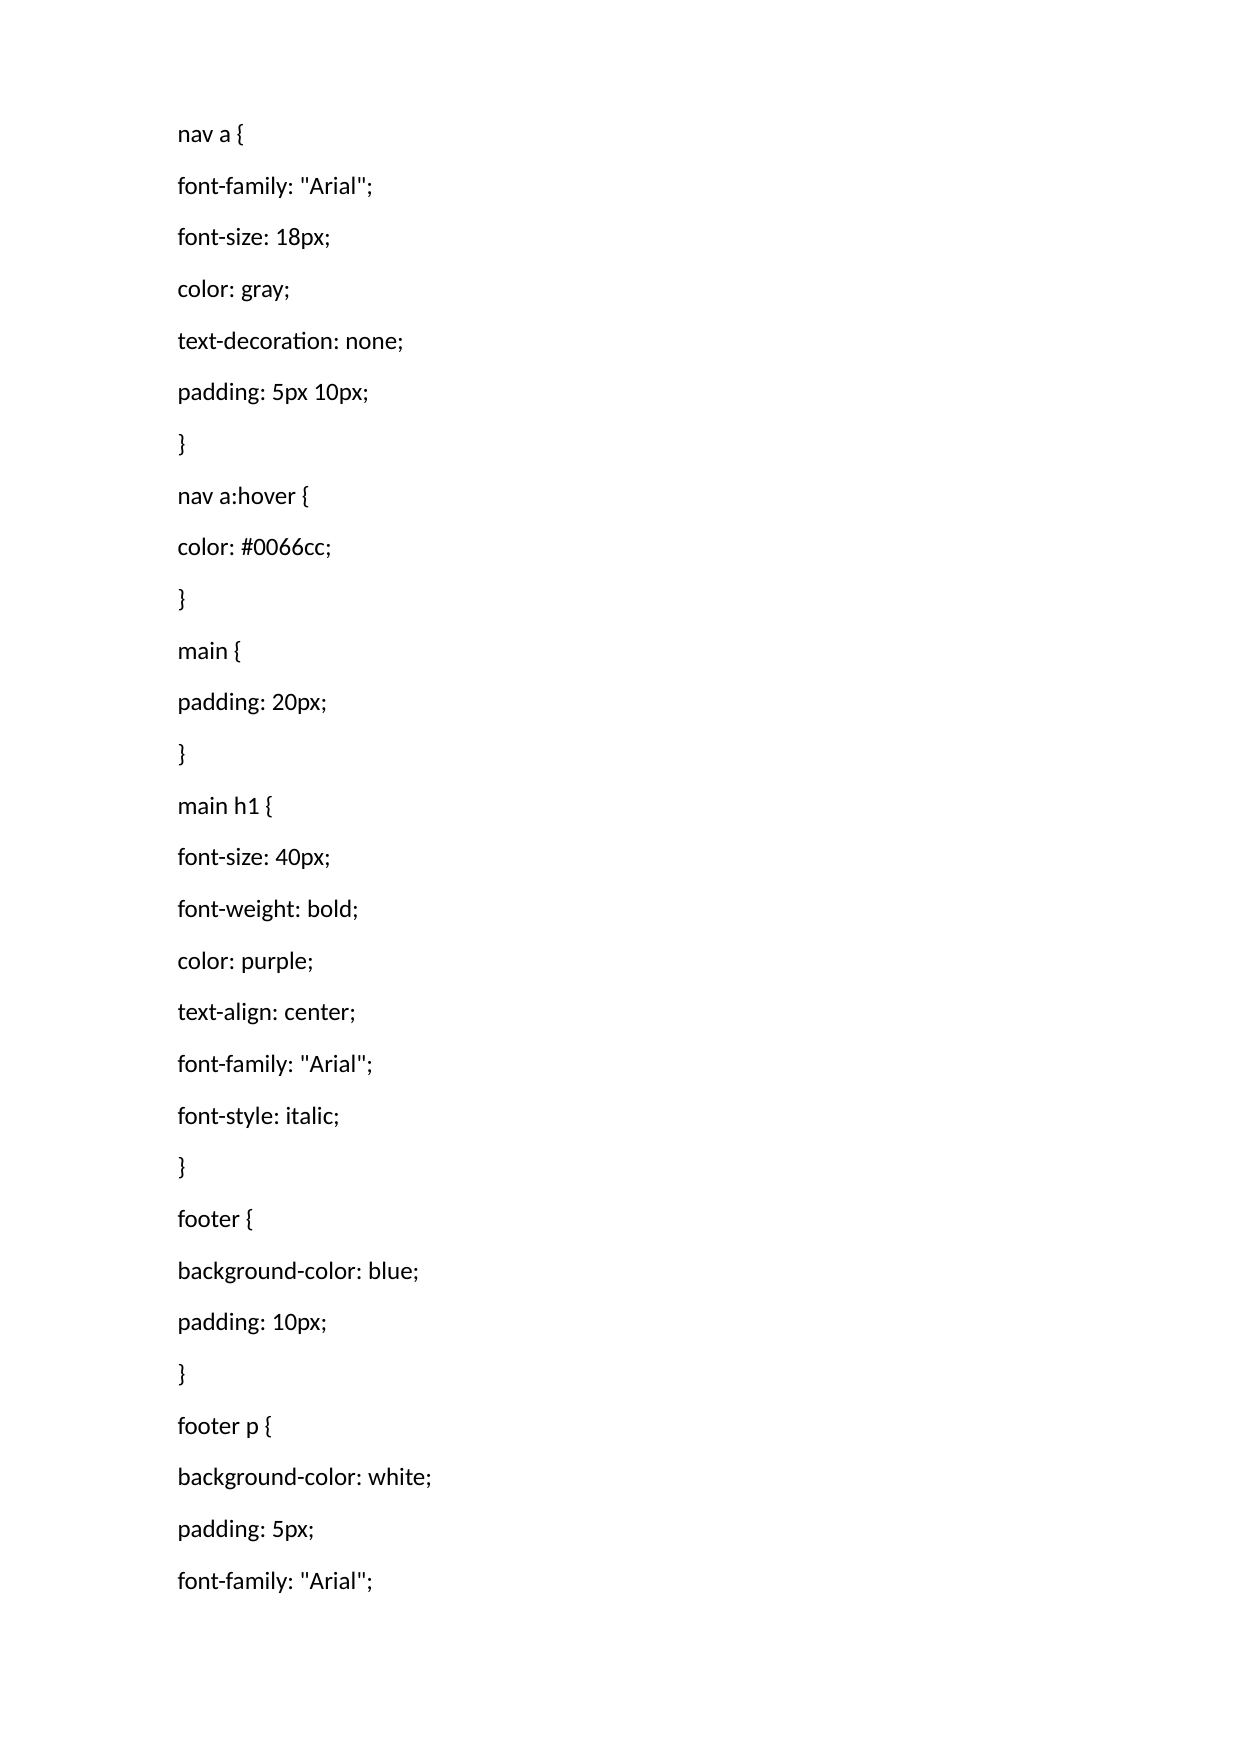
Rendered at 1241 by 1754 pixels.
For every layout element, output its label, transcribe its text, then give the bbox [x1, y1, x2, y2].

text text-align: center; [177, 996, 1152, 1027]
text color: #0066cc; [177, 531, 1152, 562]
text padding: 5px; [177, 1513, 1152, 1544]
text font-weight: bold; [177, 893, 1152, 924]
text font-family: "Arial"; [177, 170, 1152, 200]
text background-color: blue; [177, 1255, 1152, 1285]
text } [177, 428, 1152, 459]
text } [177, 1358, 1152, 1389]
text padding: 10px; [177, 1306, 1152, 1337]
text font-family: "Arial"; [177, 1565, 1152, 1595]
text main h1 { [177, 790, 1152, 820]
text nav a { [177, 118, 1152, 149]
text font-size: 18px; [177, 221, 1152, 252]
text } [177, 583, 1152, 614]
text } [177, 738, 1152, 769]
text color: gray; [177, 273, 1152, 304]
text main { [177, 635, 1152, 665]
text nav a:hover { [177, 480, 1152, 510]
text footer p { [177, 1410, 1152, 1440]
text padding: 5px 10px; [177, 376, 1152, 407]
text font-style: italic; [177, 1100, 1152, 1130]
text background-color: white; [177, 1461, 1152, 1492]
text footer { [177, 1203, 1152, 1234]
text font-size: 40px; [177, 841, 1152, 872]
text color: purple; [177, 945, 1152, 975]
text padding: 20px; [177, 686, 1152, 717]
text font-family: "Arial"; [177, 1048, 1152, 1079]
text text-decoration: none; [177, 325, 1152, 355]
text } [177, 1151, 1152, 1182]
